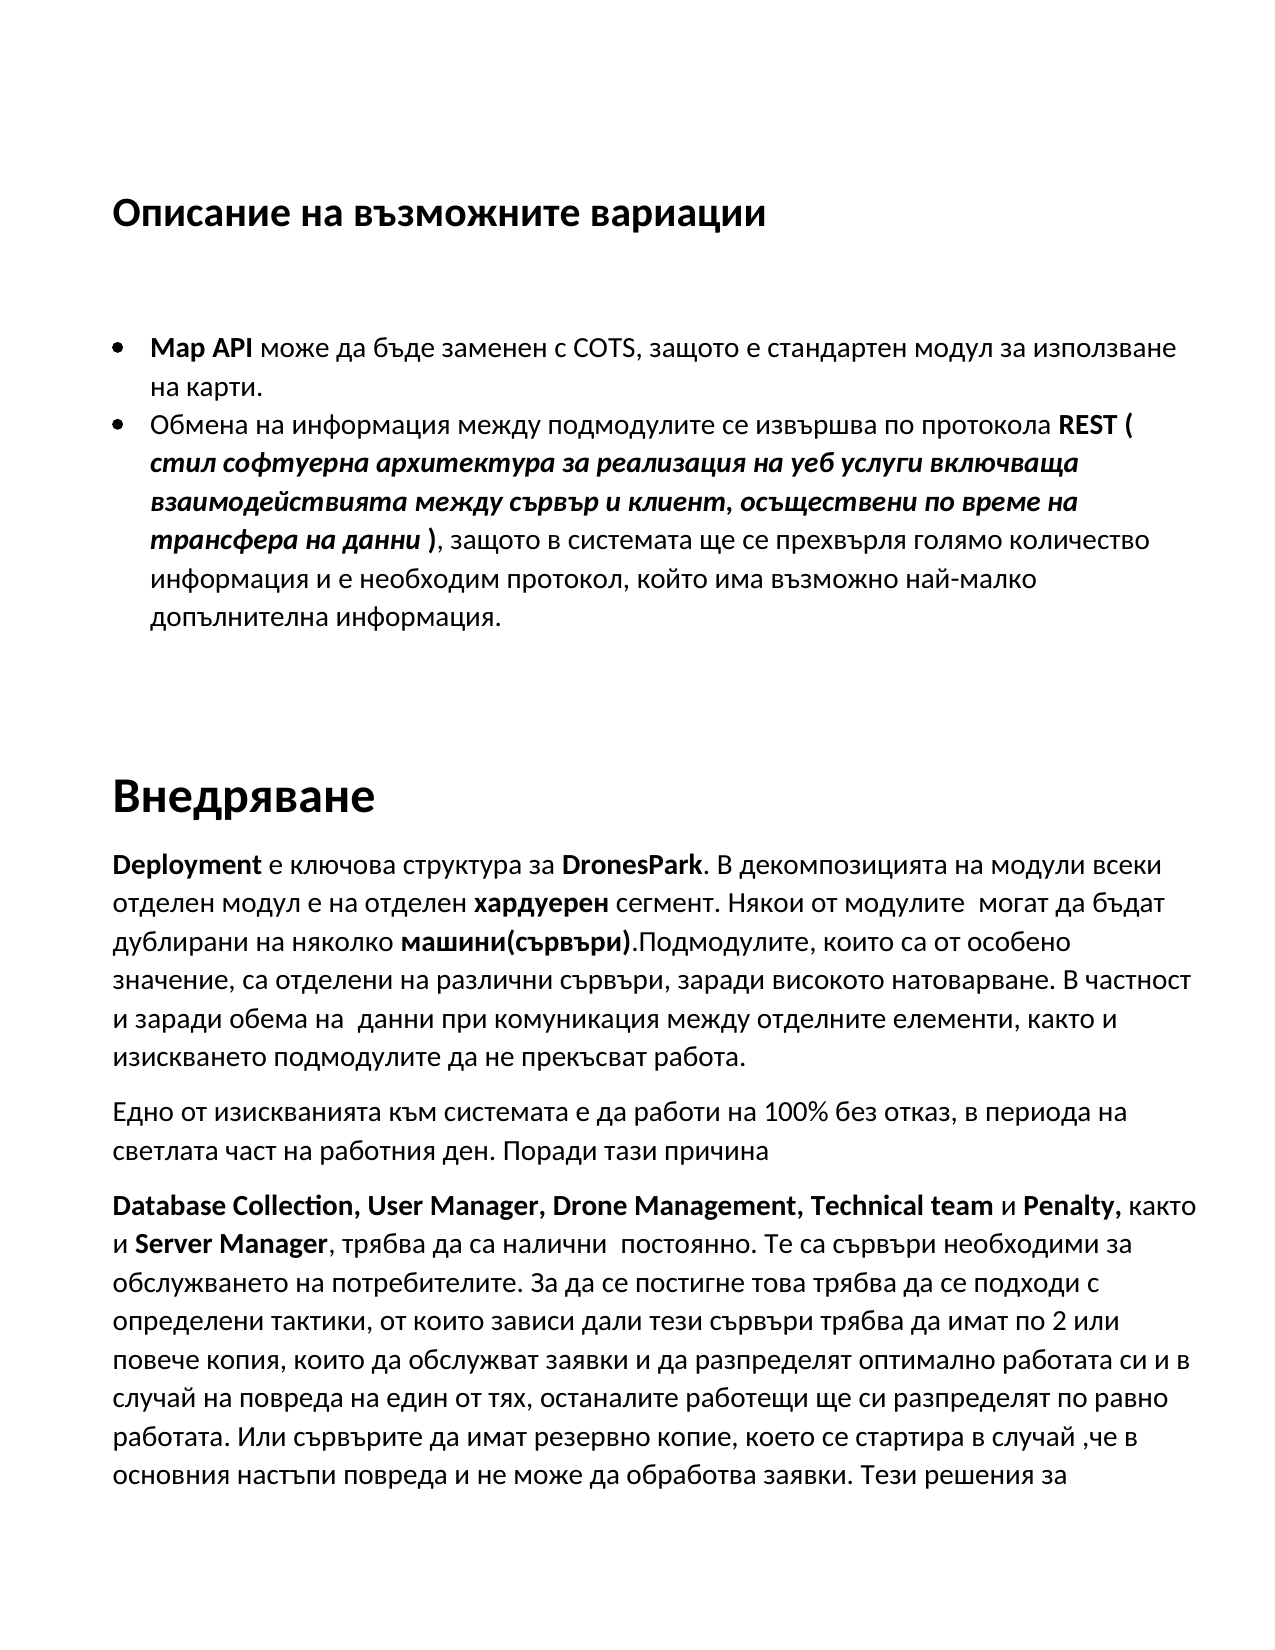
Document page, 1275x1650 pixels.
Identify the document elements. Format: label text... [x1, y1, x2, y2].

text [112, 1187, 1200, 1492]
list Обмена на информация между подмодулите се извършва по протокола REST ( стил софтуерна архитектура за реализация на уеб услуги включваща взаимодействията между сървър и клиент, осъществени по време на трансфера на данни ), защото в системата ще се прехвърля голямо количество информация и е необходим протокол, който има възможно най-малко допълнителна информация. [112, 406, 1200, 634]
text Едно от изискванията към системата е да работи на 100% без отказ, в периода на светлата част на работния ден. Поради тази причина [112, 1093, 1200, 1167]
text Внедряване [112, 764, 1200, 825]
list Map API може да бъде заменен с COTS, защото е стандартен модул за използване на карти. [112, 329, 1200, 403]
text Deployment e ключова структура за DronesPark. В декомпозицията на модули всеки отделен модул е на отделен хардуерен сегмент. Някои от модулите могат да бъдат дублирани на няколко машини(сървъри).Подмодулите, които са от особено значение, са отделени на различни сървъри, заради високото натоварване. В частност и заради обема на данни при комуникация между отделните елементи, както и изискването подмодулите да не прекъсват работа. [112, 846, 1200, 1074]
text Описание на възможните вариации [112, 186, 1200, 237]
